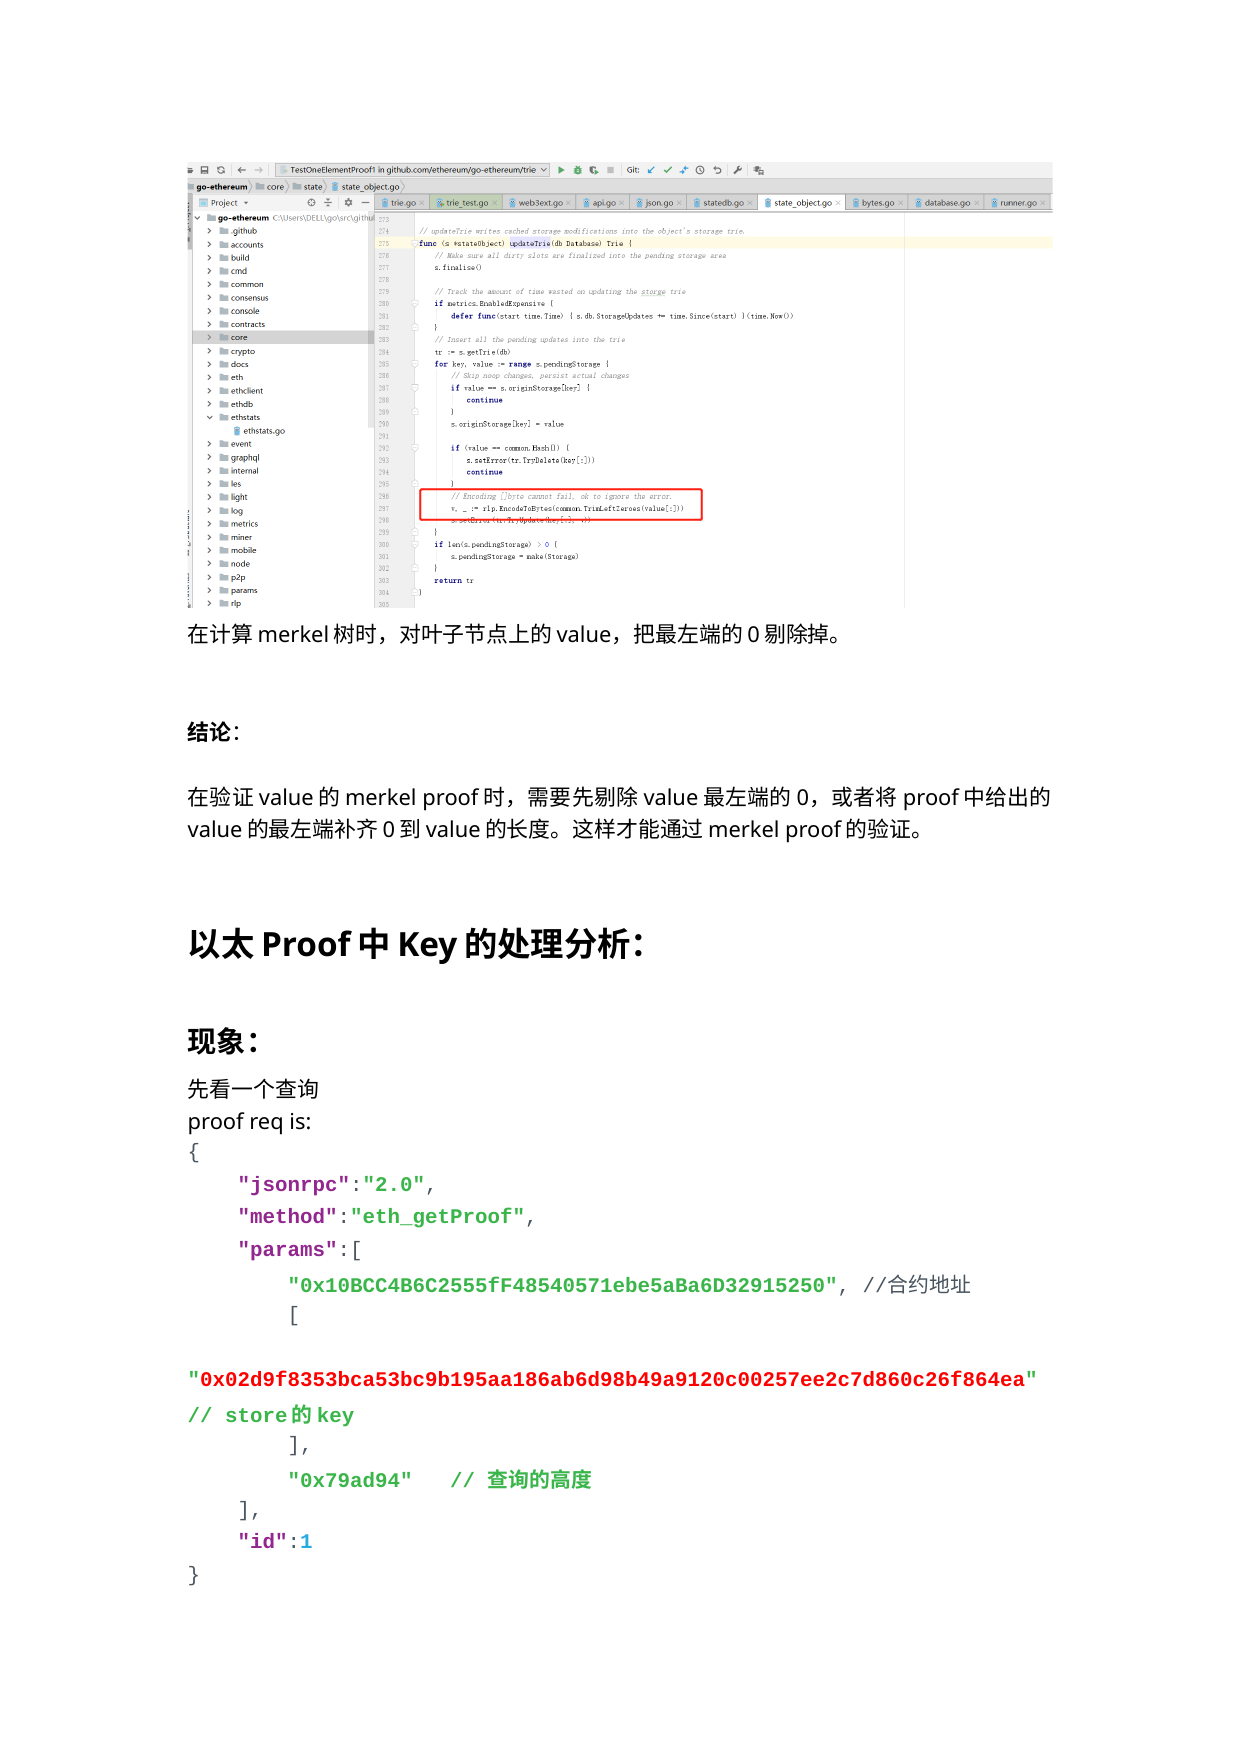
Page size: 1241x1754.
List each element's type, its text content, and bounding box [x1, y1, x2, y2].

text { "jsonrpc":"2.0", "method":"eth_getProof", "params":[ "0x10BCC4B6C2555fF48540571ebe5aBa6D32915250", //合约地址 [ "0x02d9f8353bca53bc9b195aa186ab6d98b49a9120c00257ee2c7d860c26f864ea" // store的key ], "0x79ad94" // 查询的高度 ], "id":1 } [187, 1137, 1053, 1592]
text 以太Proof中Key的处理分析： [187, 909, 1053, 974]
text 现象： [187, 1007, 1053, 1072]
text 先看一个查询 [187, 1072, 1053, 1104]
text 在验证value的merkel proof时，需要先剔除value最左端的0，或者将proof中给出的value的最左端补齐0到value的长度。这样才能通过merkel proof的验证。 [187, 779, 1053, 844]
text proof req is: [187, 1104, 1053, 1137]
picture [187, 162, 1053, 608]
text 结论： [187, 714, 1053, 747]
text 在计算merkel树时，对叶子节点上的value，把最左端的0剔除掉。 [187, 617, 1053, 649]
